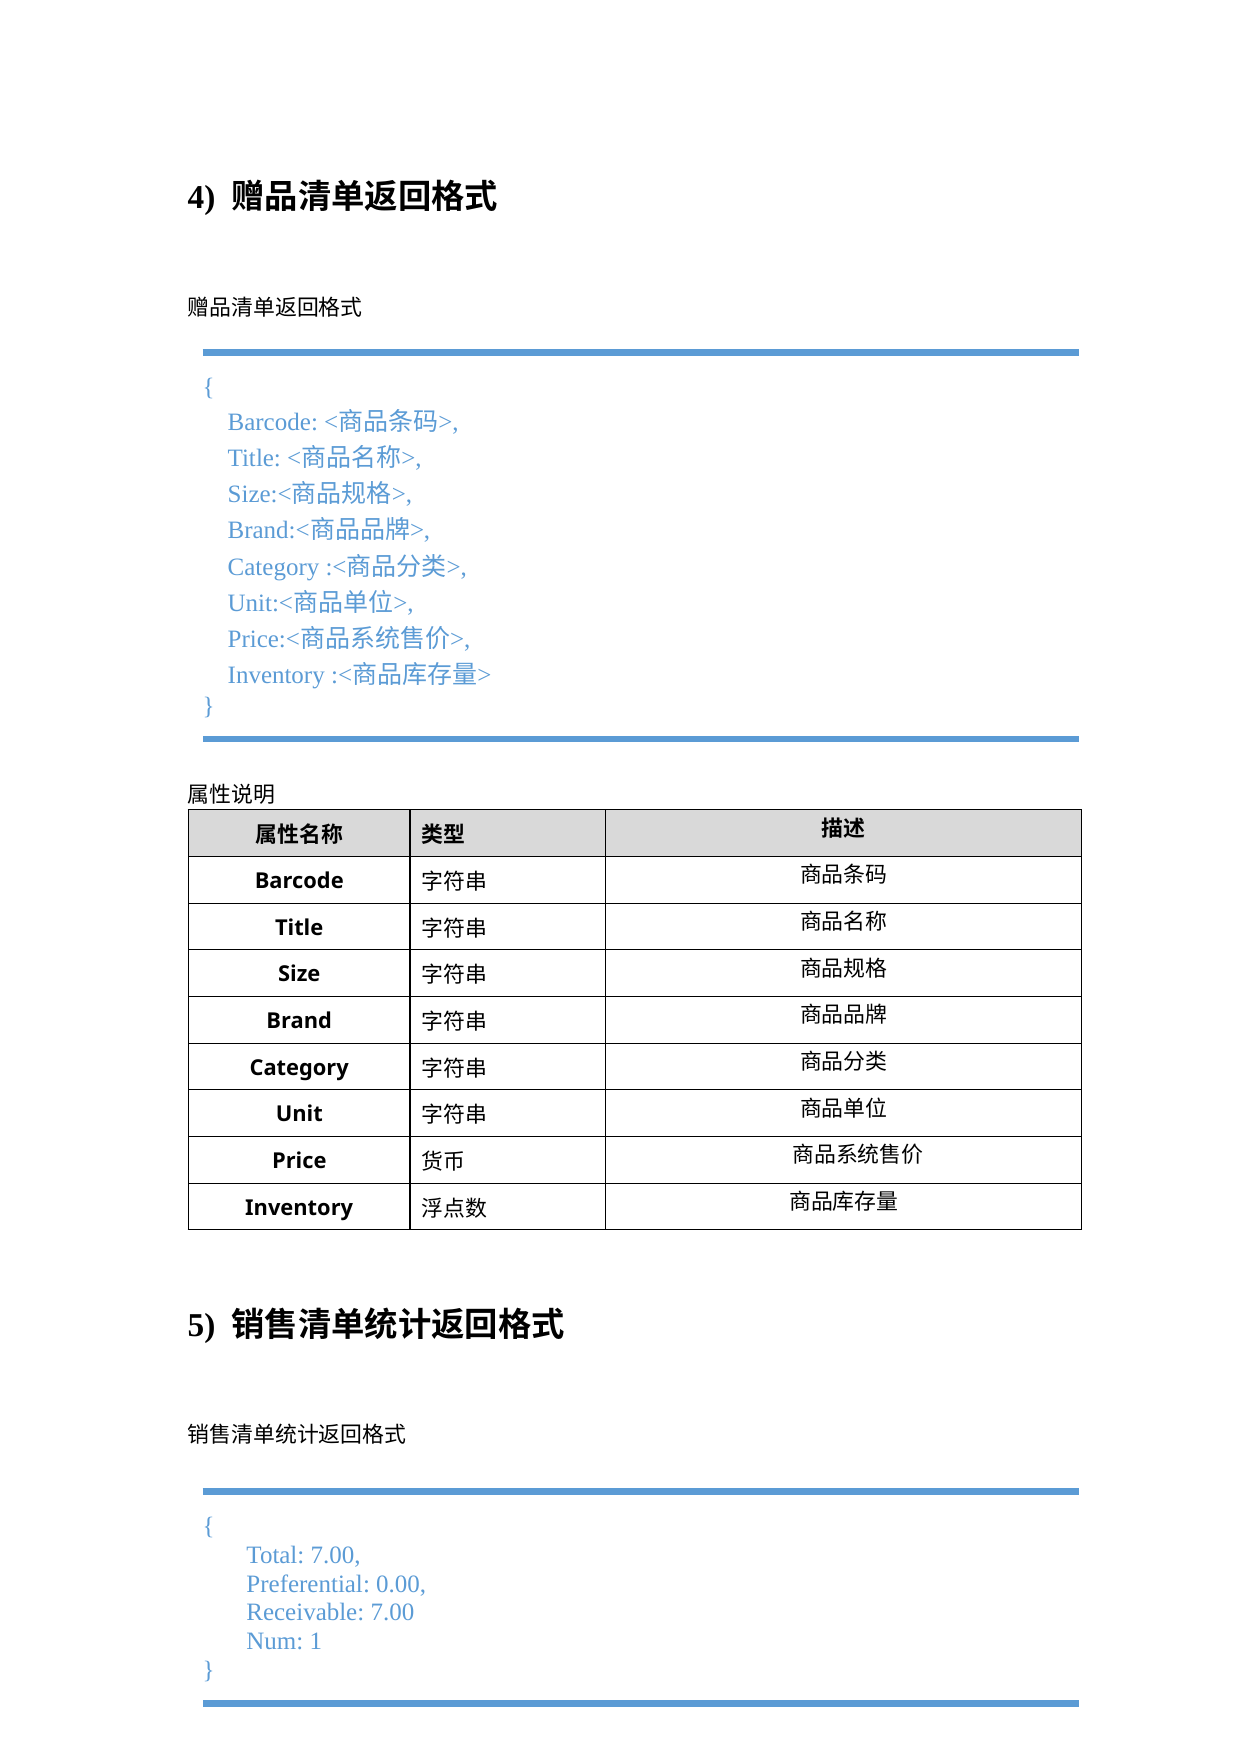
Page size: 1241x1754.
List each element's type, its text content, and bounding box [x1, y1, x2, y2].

table_cell Size [189, 950, 409, 996]
table_cell 字符串 [411, 904, 605, 949]
table_cell 浮点数 [411, 1184, 605, 1229]
table_cell 商品品牌 [606, 997, 1081, 1042]
table_cell 商品条码 [606, 857, 1081, 902]
text 属性说明 [187, 322, 1053, 809]
table_cell 商品单位 [606, 1090, 1081, 1136]
table_cell Barcode [189, 857, 409, 902]
table_cell 商品库存量 [606, 1184, 1081, 1229]
table_header 类型 [411, 810, 605, 856]
subtitle 销售清单统计返回格式 [187, 1290, 1053, 1355]
table_cell Inventory [189, 1184, 409, 1229]
table_cell 商品系统售价 [606, 1137, 1081, 1182]
table_cell 字符串 [411, 1044, 605, 1089]
text 销售清单统计返回格式 [187, 1417, 1053, 1449]
subtitle 赠品清单返回格式 [187, 162, 1053, 227]
table_cell 商品名称 [606, 904, 1081, 949]
table_header 描述 [606, 810, 1081, 856]
table_cell 商品分类 [606, 1044, 1081, 1089]
table_cell Brand [189, 997, 409, 1042]
table_cell 字符串 [411, 997, 605, 1042]
text 赠品清单返回格式 [187, 289, 1053, 322]
table_cell 商品规格 [606, 950, 1081, 996]
table_cell Title [189, 904, 409, 949]
table_cell 货币 [411, 1137, 605, 1182]
table_cell 字符串 [411, 950, 605, 996]
table_cell Category [189, 1044, 409, 1089]
table_cell 字符串 [411, 857, 605, 902]
table_header 属性名称 [189, 810, 409, 856]
table_cell Price [189, 1137, 409, 1182]
table_cell Unit [189, 1090, 409, 1136]
table_cell 字符串 [411, 1090, 605, 1136]
